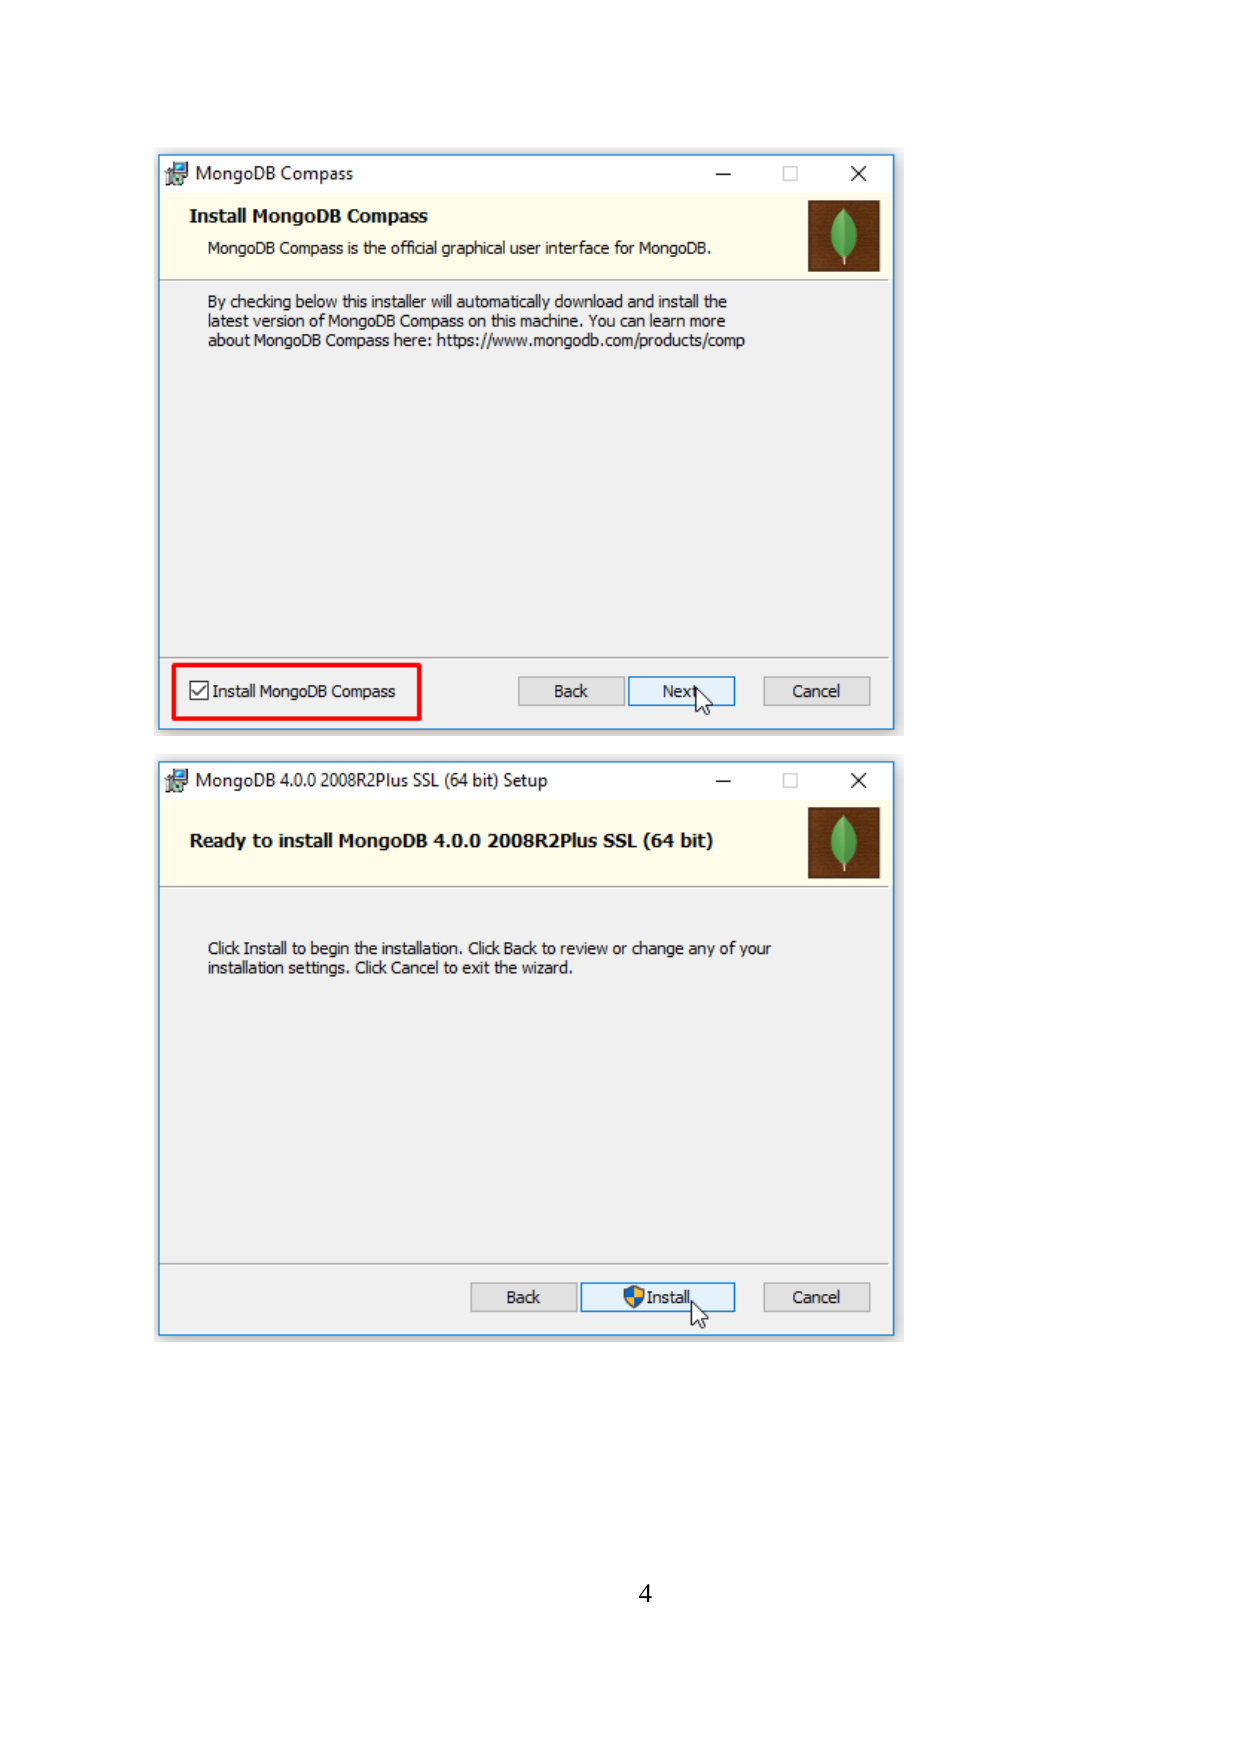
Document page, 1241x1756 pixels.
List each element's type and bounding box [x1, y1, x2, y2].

picture [154, 754, 905, 1342]
picture [154, 147, 905, 736]
